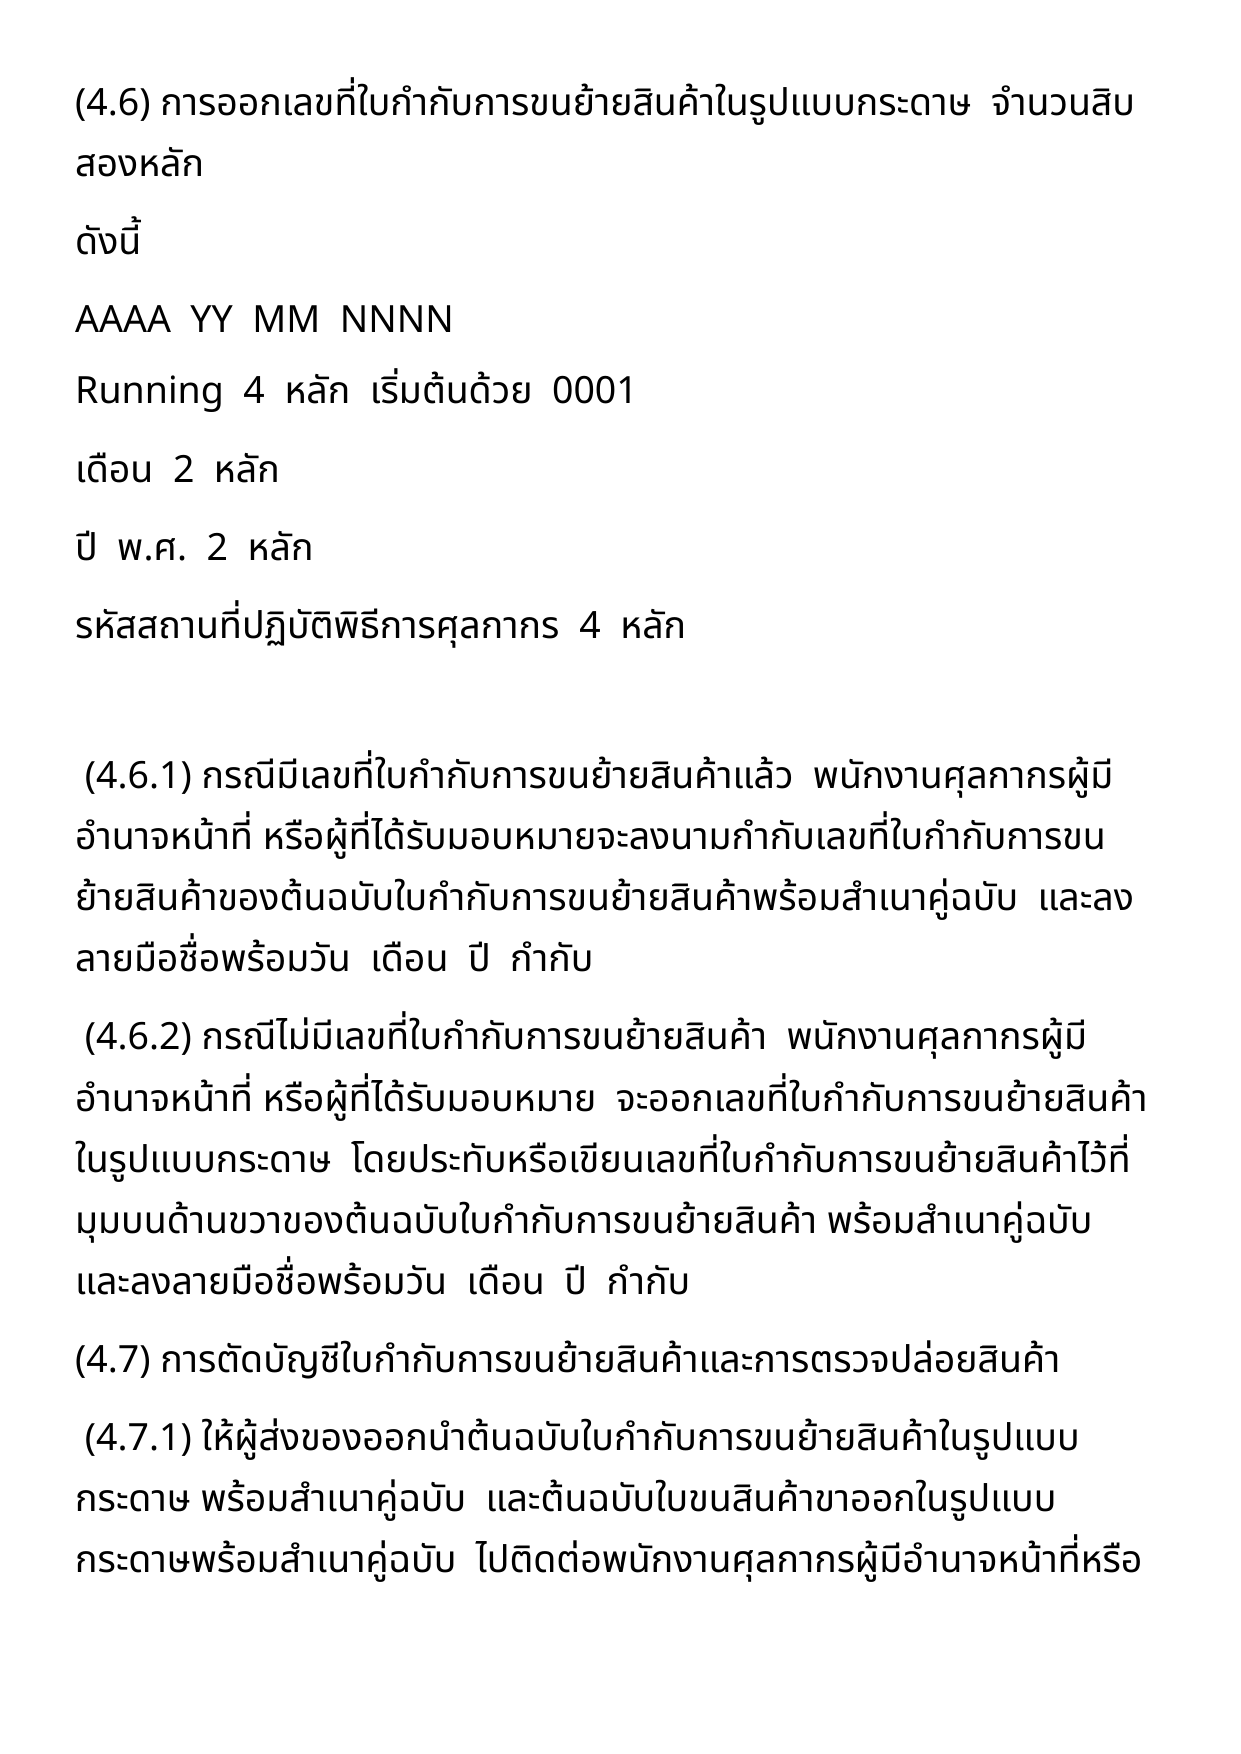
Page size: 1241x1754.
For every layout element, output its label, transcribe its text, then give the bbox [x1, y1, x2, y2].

text ปี พ.ศ. 2 หลัก [75, 520, 1165, 577]
text รหัสสถานที่ปฏิบัติพิธีการศุลกากร 4 หลัก [75, 598, 1165, 655]
text (4.6) การออกเลขที่ใบกำกับการขนย้ายสินค้าในรูปแบบกระดาษ จำนวนสิบสองหลัก [75, 75, 1165, 193]
text AAAA YY MM NNNN [75, 292, 1165, 343]
text (4.6.2) กรณีไม่มีเลขที่ใบกำกับการขนย้ายสินค้า พนักงานศุลกากรผู้มีอำนาจหน้าที่ หรือผู้ที่ได้รับมอบหมาย จะออกเลขที่ใบกำกับการขนย้ายสินค้าในรูปแบบกระดาษ โดยประทับหรือเขียนเลขที่ใบกำกับการขนย้ายสินค้าไว้ที่มุมบนด้านขวาของต้นฉบับใบกำกับการขนย้ายสินค้า พร้อมสำเนาคู่ฉบับ และลงลายมือชื่อพร้อมวัน เดือน ปี กำกับ [75, 1010, 1165, 1311]
text Running 4 หลัก เริ่มต้นด้วย 0001 [75, 364, 1165, 421]
text เดือน 2 หลัก [75, 442, 1165, 499]
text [75, 1411, 1165, 1590]
text ดังนี้ [75, 214, 1165, 271]
text (4.6.1) กรณีมีเลขที่ใบกำกับการขนย้ายสินค้าแล้ว พนักงานศุลกากรผู้มีอำนาจหน้าที่ หรือผู้ที่ได้รับมอบหมายจะลงนามกำกับเลขที่ใบกำกับการขนย้ายสินค้าของต้นฉบับใบกำกับการขนย้ายสินค้าพร้อมสำเนาคู่ฉบับ และลงลายมือชื่อพร้อมวัน เดือน ปี กำกับ [75, 748, 1165, 988]
text (4.7) การตัดบัญชีใบกำกับการขนย้ายสินค้าและการตรวจปล่อยสินค้า [75, 1332, 1165, 1389]
